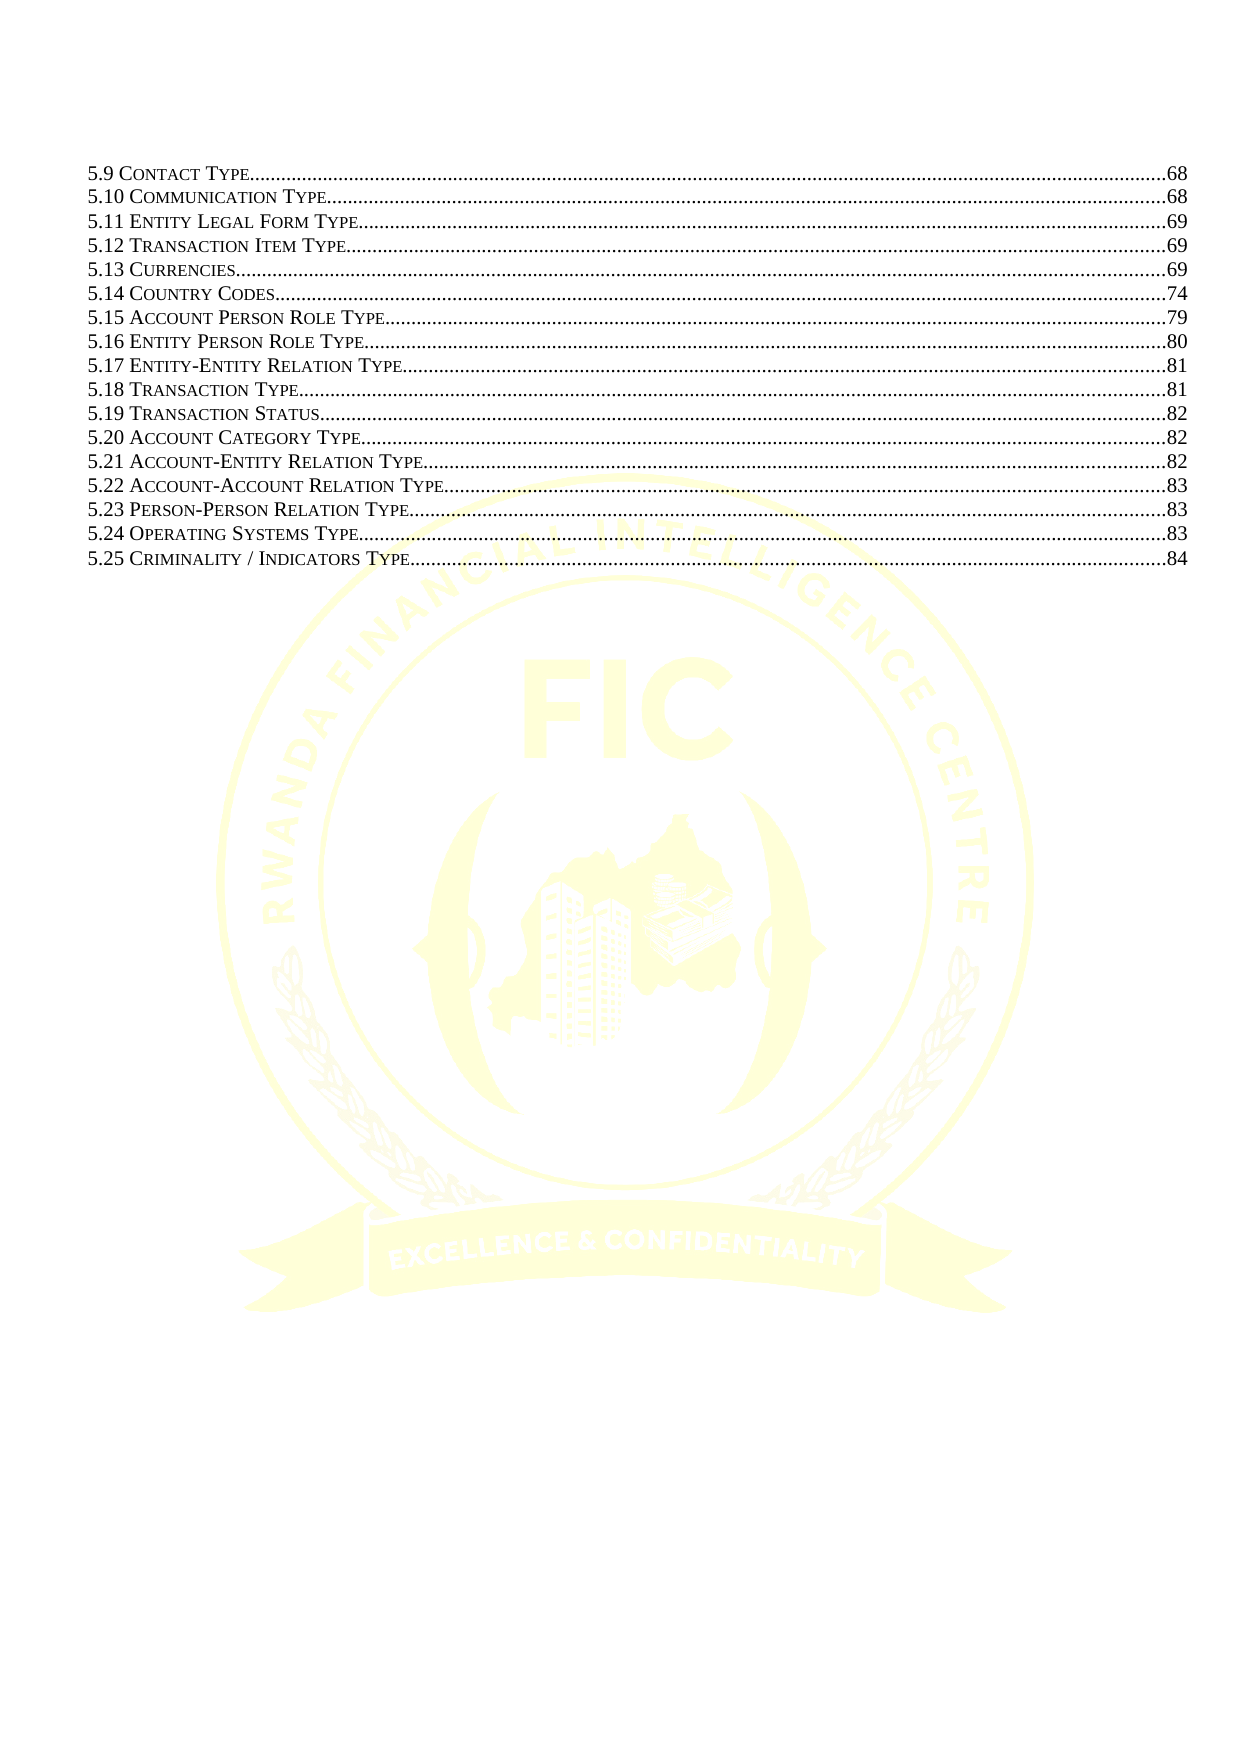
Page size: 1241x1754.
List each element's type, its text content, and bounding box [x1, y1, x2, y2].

text 5.16 Entity Person Role Type 80 [87, 329, 1188, 353]
text 5.21 Account-Entity Relation Type 82 [87, 449, 1188, 473]
text 5.19 Transaction Status 82 [87, 401, 1188, 425]
text 5.20 Account Category Type 82 [87, 425, 1188, 449]
text 5.18 Transaction Type 81 [87, 377, 1188, 401]
text 5.17 Entity-Entity Relation Type 81 [87, 353, 1188, 377]
text 5.13 Currencies 69 [87, 257, 1188, 281]
text 5.25 Criminality / Indicators Type 84 [87, 545, 1188, 569]
text 5.11 Entity Legal Form Type 69 [87, 208, 1188, 233]
text 5.23 Person-Person Relation Type 83 [87, 497, 1188, 521]
text 5.24 Operating Systems Type 83 [87, 521, 1188, 545]
text 5.14 Country Codes 74 [87, 281, 1188, 305]
text 5.22 Account-Account Relation Type 83 [87, 473, 1188, 497]
text 5.15 Account Person Role Type 79 [87, 305, 1188, 329]
text 5.9 Contact Type 68 [87, 160, 1188, 184]
text 5.12 Transaction Item Type 69 [87, 233, 1188, 257]
text 5.10 Communication Type 68 [87, 184, 1188, 208]
